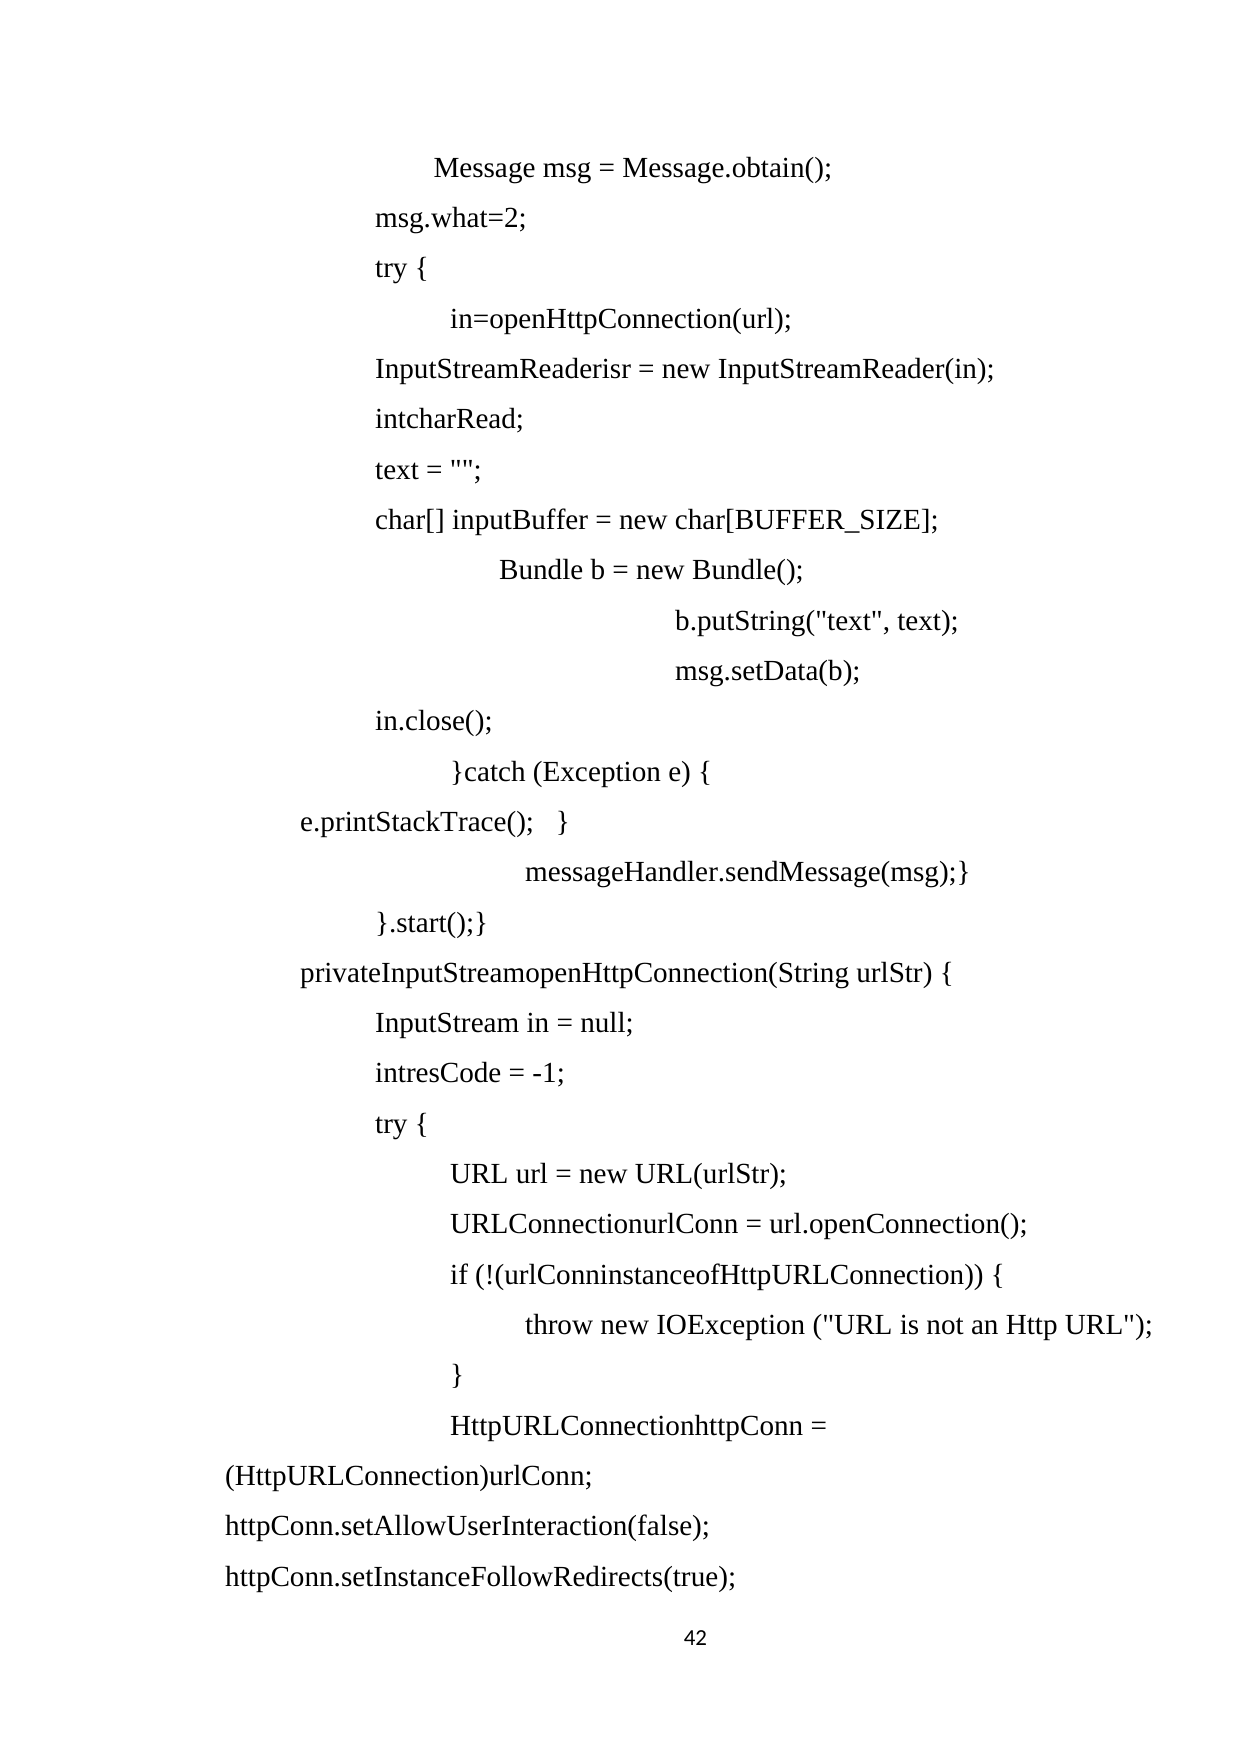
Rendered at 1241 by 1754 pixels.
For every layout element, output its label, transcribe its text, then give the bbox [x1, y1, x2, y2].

text privateInputStreamopenHttpConnection(String urlStr) { [225, 955, 1165, 988]
text URLConnectionurlConn = url.openConnection(); [225, 1207, 1165, 1240]
text URL url = new URL(urlStr); [225, 1156, 1165, 1190]
text httpConn.setAllowUserInteraction(false); [225, 1508, 1165, 1542]
text Message msg = Message.obtain(); [225, 150, 1165, 183]
text in=openHttpConnection(url); [225, 301, 1165, 334]
text Bundle b = new Bundle(); [225, 552, 1165, 586]
text }.start();} [225, 905, 1165, 938]
text InputStream in = null; [225, 1005, 1165, 1039]
text b.putString("text", text); [225, 603, 1165, 636]
text }catch (Exception e) { [225, 754, 1165, 787]
text } [225, 1357, 1165, 1391]
text intcharRead; [225, 402, 1165, 435]
text msg.what=2; [225, 200, 1165, 234]
text in.close(); [225, 703, 1165, 737]
text throw new IOException ("URL is not an Http URL"); [225, 1307, 1165, 1341]
text httpConn.setInstanceFollowRedirects(true); [225, 1559, 1165, 1592]
text e.printStackTrace(); } [225, 804, 1165, 838]
text intresCode = -1; [225, 1056, 1165, 1089]
text char[] inputBuffer = new char[BUFFER_SIZE]; [225, 502, 1165, 536]
text try { [225, 1106, 1165, 1139]
text try { [225, 251, 1165, 284]
text text = ""; [225, 452, 1165, 485]
text InputStreamReaderisr = new InputStreamReader(in); [225, 351, 1165, 385]
text msg.setData(b); [225, 653, 1165, 687]
text messageHandler.sendMessage(msg);} [225, 854, 1165, 888]
text if (!(urlConninstanceofHttpURLConnection)) { [225, 1257, 1165, 1290]
text HttpURLConnectionhttpConn = (HttpURLConnection)urlConn; [225, 1408, 1165, 1492]
